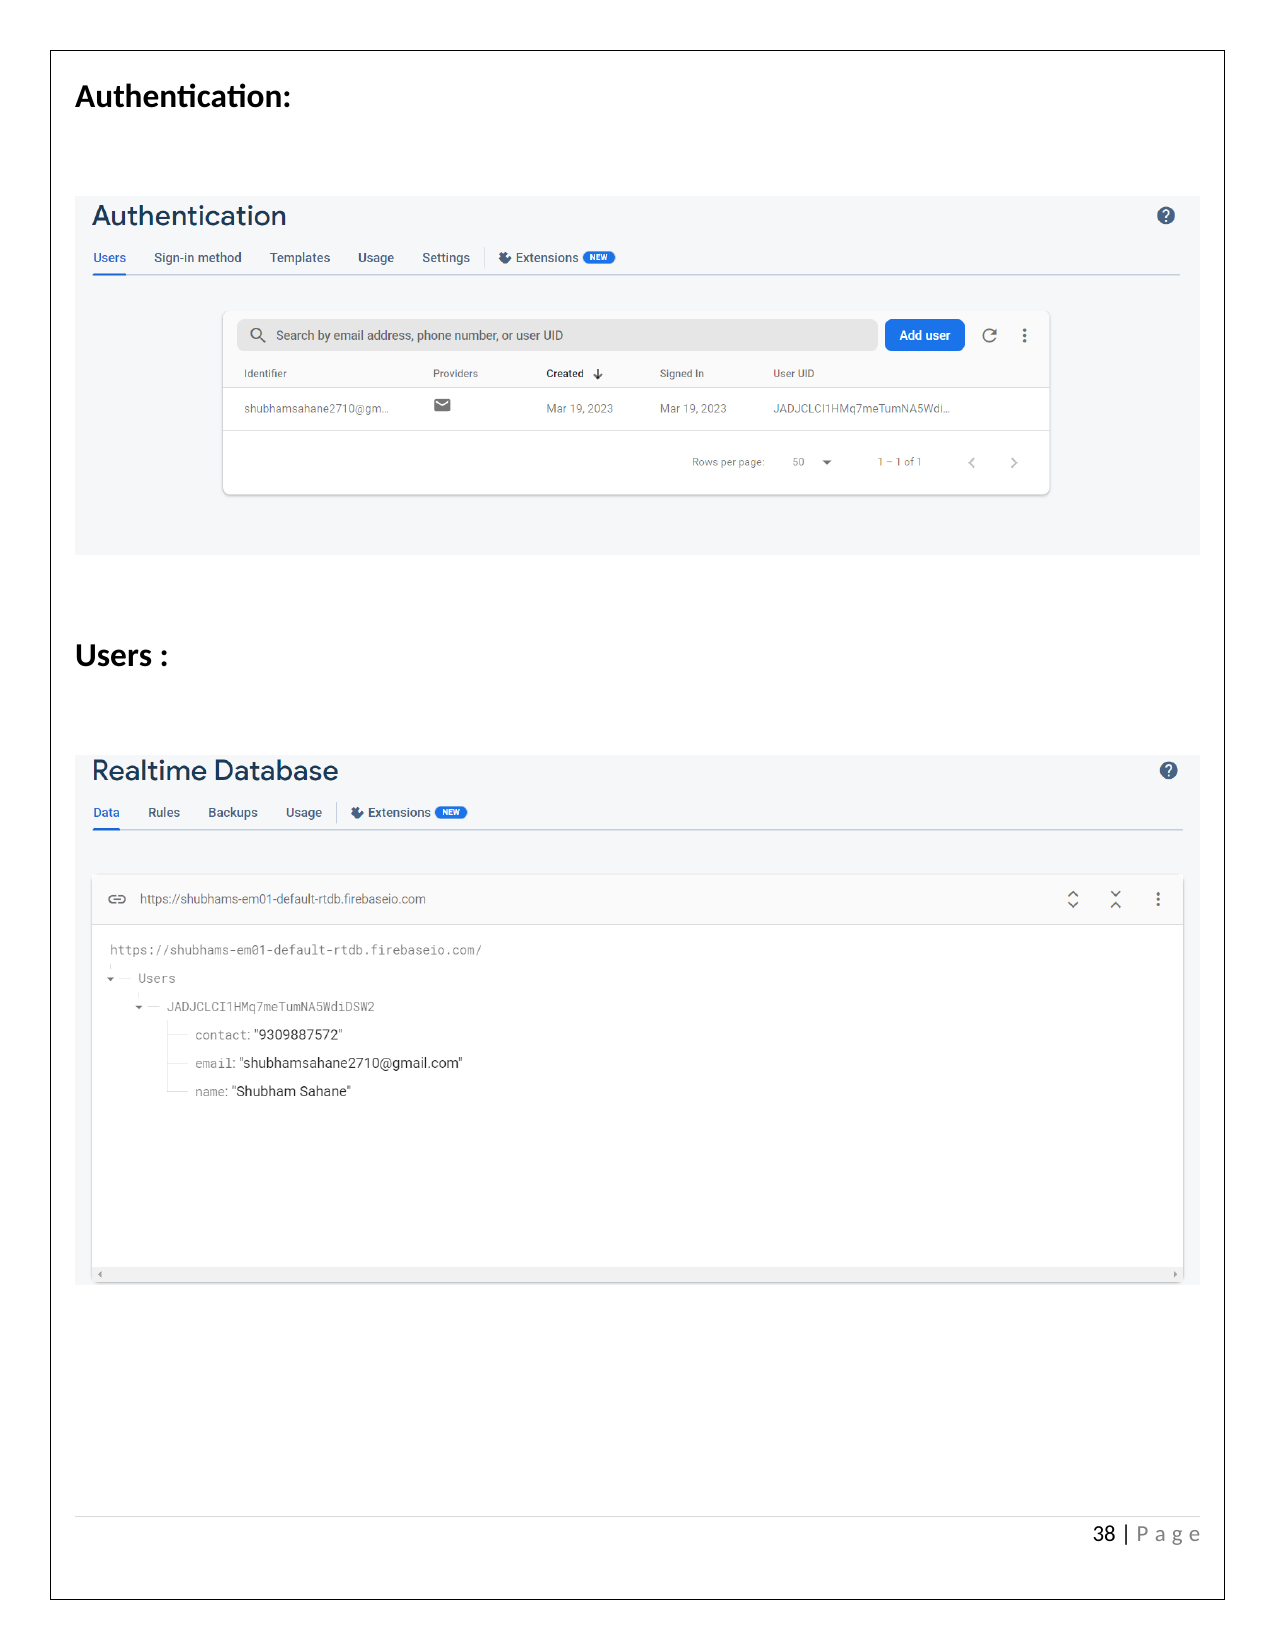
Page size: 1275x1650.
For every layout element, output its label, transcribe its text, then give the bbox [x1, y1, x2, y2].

text Users : [75, 634, 1200, 675]
text Authentication: [75, 75, 1200, 116]
picture [75, 196, 1200, 555]
picture [75, 755, 1200, 1285]
